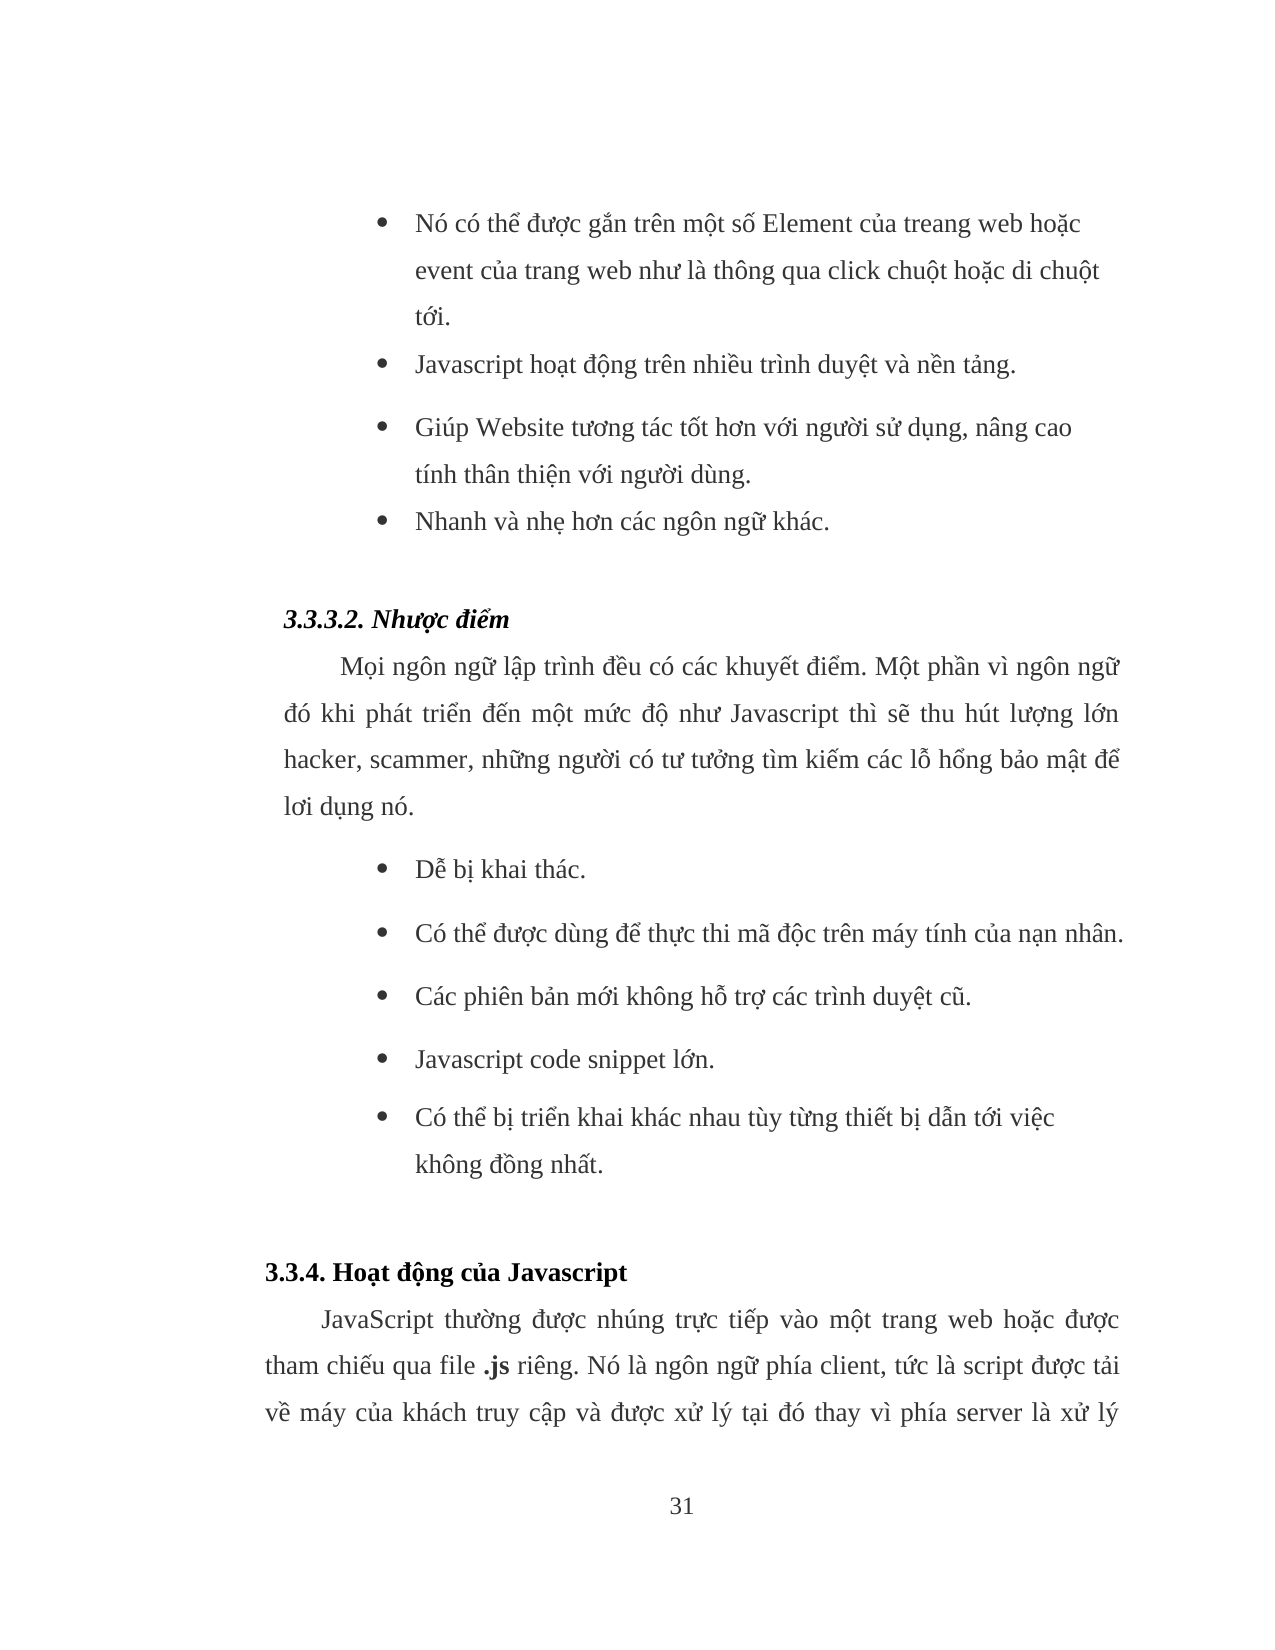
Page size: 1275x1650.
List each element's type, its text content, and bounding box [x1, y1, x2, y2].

list Có thể được dùng để thực thi mã độc trên máy tính của nạn nhân. [377, 917, 1157, 948]
list Có thể bị triển khai khác nhau tùy từng thiết bị dẫn tới việc không đồng nhất. [377, 1101, 1120, 1179]
list Javascript code snippet lớn. [377, 1043, 1157, 1075]
text Mọi ngôn ngữ lập trình đều có các khuyết điểm. Một phần vì ngôn ngữ đó khi phát triển đến một mức độ như Javascript thì sẽ thu hút lượng lớn hacker, scammer, những người có tư tưởng tìm kiếm các lỗ hổng bảo mật để lơi dụng nó. [283, 650, 1121, 821]
list Nó có thể được gắn trên một số Element của treang web hoặc event của trang web như là thông qua click chuột hoặc di chuột tới. [377, 207, 1109, 332]
list Các phiên bản mới không hỗ trợ các trình duyệt cũ. [377, 980, 1157, 1011]
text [265, 1303, 1121, 1427]
subtitle 3.3.3.2. Nhược điểm [208, 603, 1157, 634]
subtitle 3.3.4. Hoạt động của Javascript [207, 1256, 1157, 1287]
list Dễ bị khai thác. [377, 853, 1157, 885]
list Giúp Website tương tác tốt hơn với người sử dụng, nâng cao tính thân thiện với người dùng. [377, 411, 1082, 489]
list Nhanh và nhẹ hơn các ngôn ngữ khác. [377, 505, 1157, 537]
list Javascript hoạt động trên nhiều trình duyệt và nền tảng. [377, 348, 1157, 379]
